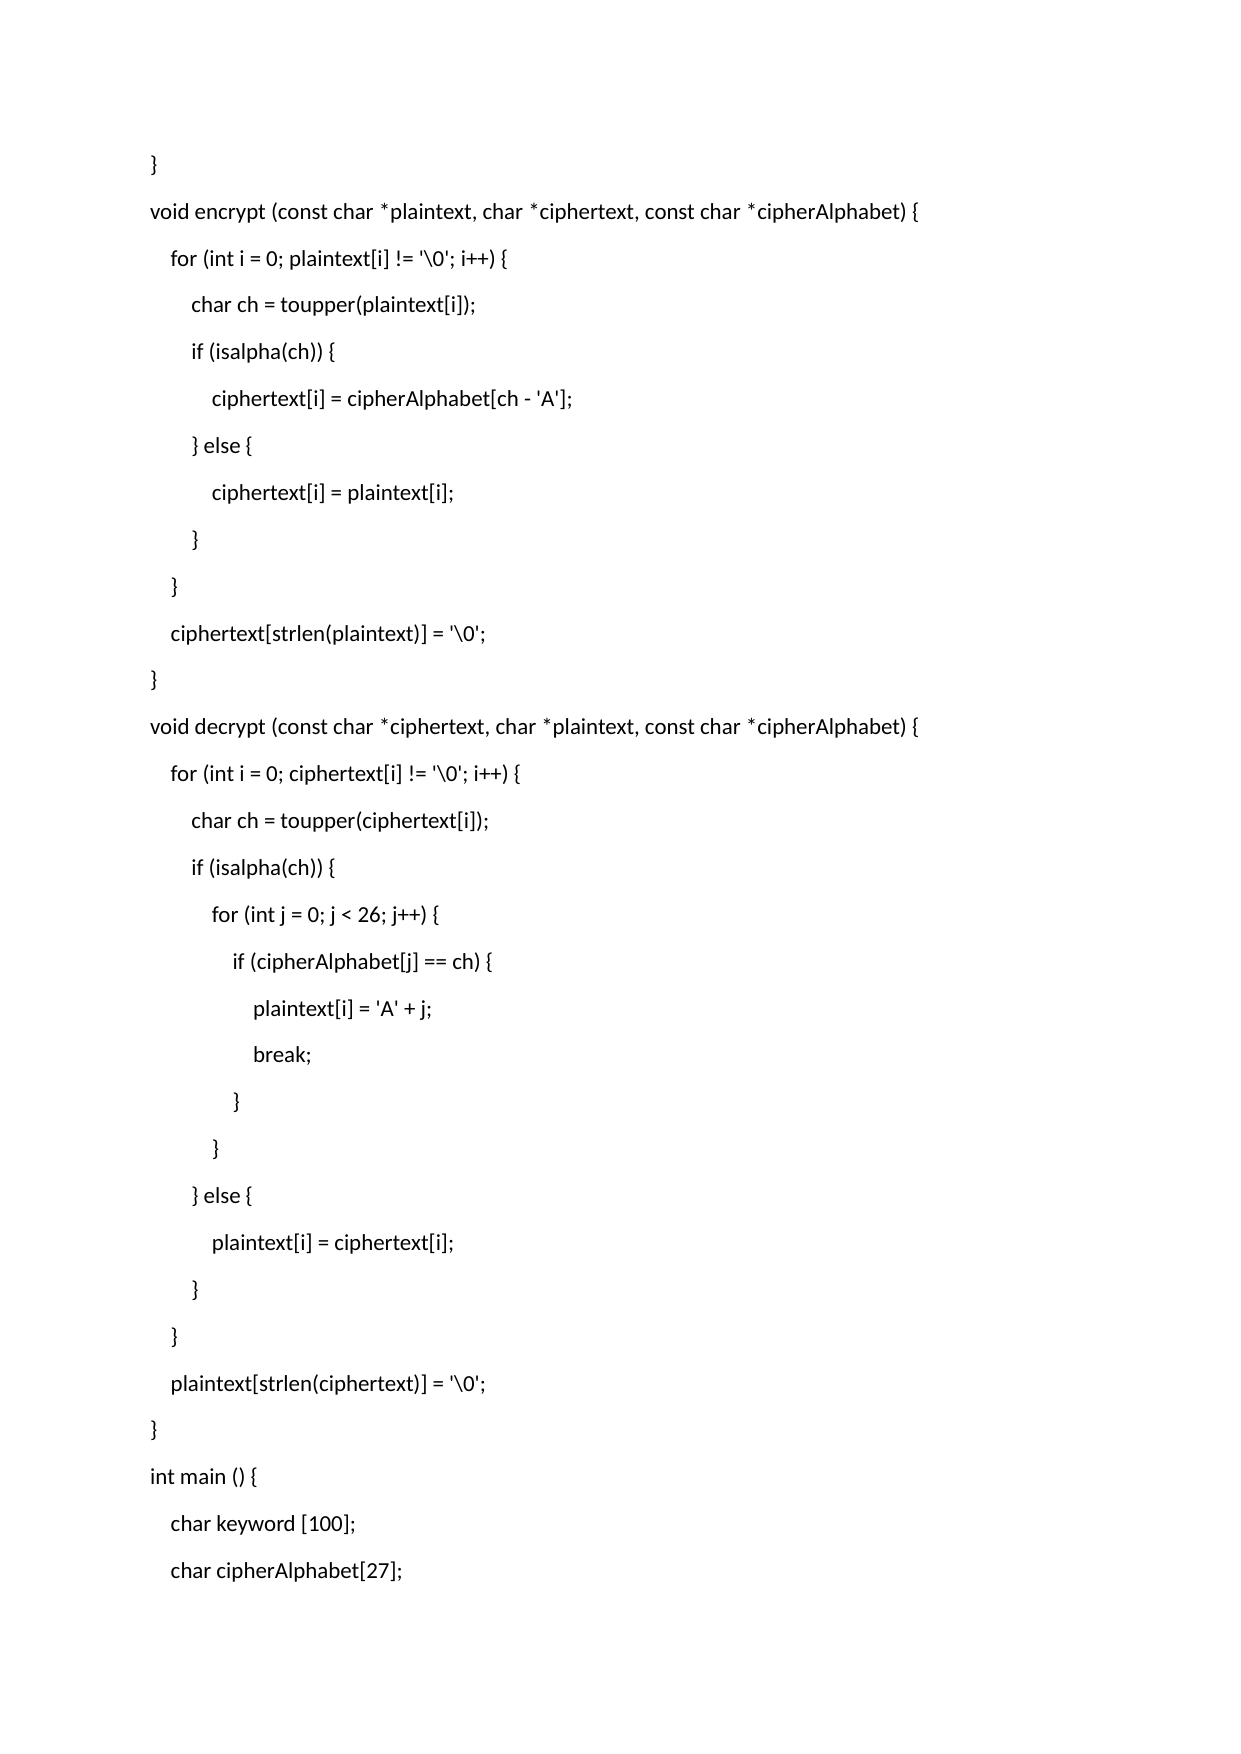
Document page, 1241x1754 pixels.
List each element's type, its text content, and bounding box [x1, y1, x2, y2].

text int main () { [150, 1462, 1090, 1491]
text } else { [150, 431, 1090, 459]
text char ch = toupper(ciphertext[i]); [150, 806, 1090, 834]
text char ch = toupper(plaintext[i]); [150, 291, 1090, 319]
text ciphertext[strlen(plaintext)] = '\0'; [150, 619, 1090, 647]
text char cipherAlphabet[27]; [150, 1556, 1090, 1584]
text } [150, 150, 1090, 178]
text plaintext[i] = 'A' + j; [150, 994, 1090, 1022]
text } [150, 572, 1090, 600]
text void encrypt (const char *plaintext, char *ciphertext, const char *cipherAlphabet) { [150, 197, 1090, 225]
text for (int i = 0; plaintext[i] != '\0'; i++) { [150, 244, 1090, 272]
text } [150, 525, 1090, 553]
text if (cipherAlphabet[j] == ch) { [150, 947, 1090, 975]
text if (isalpha(ch)) { [150, 337, 1090, 366]
text } [150, 1134, 1090, 1162]
text } [150, 666, 1090, 694]
text if (isalpha(ch)) { [150, 853, 1090, 881]
text break; [150, 1041, 1090, 1069]
text } [150, 1322, 1090, 1350]
text plaintext[strlen(ciphertext)] = '\0'; [150, 1369, 1090, 1397]
text char keyword [100]; [150, 1509, 1090, 1537]
text ciphertext[i] = cipherAlphabet[ch - 'A']; [150, 384, 1090, 412]
text } [150, 1416, 1090, 1444]
text plaintext[i] = ciphertext[i]; [150, 1228, 1090, 1256]
text for (int j = 0; j < 26; j++) { [150, 900, 1090, 928]
text for (int i = 0; ciphertext[i] != '\0'; i++) { [150, 759, 1090, 787]
text } [150, 1087, 1090, 1116]
text } else { [150, 1181, 1090, 1209]
text ciphertext[i] = plaintext[i]; [150, 478, 1090, 506]
text void decrypt (const char *ciphertext, char *plaintext, const char *cipherAlphabet) { [150, 712, 1090, 741]
text } [150, 1275, 1090, 1303]
